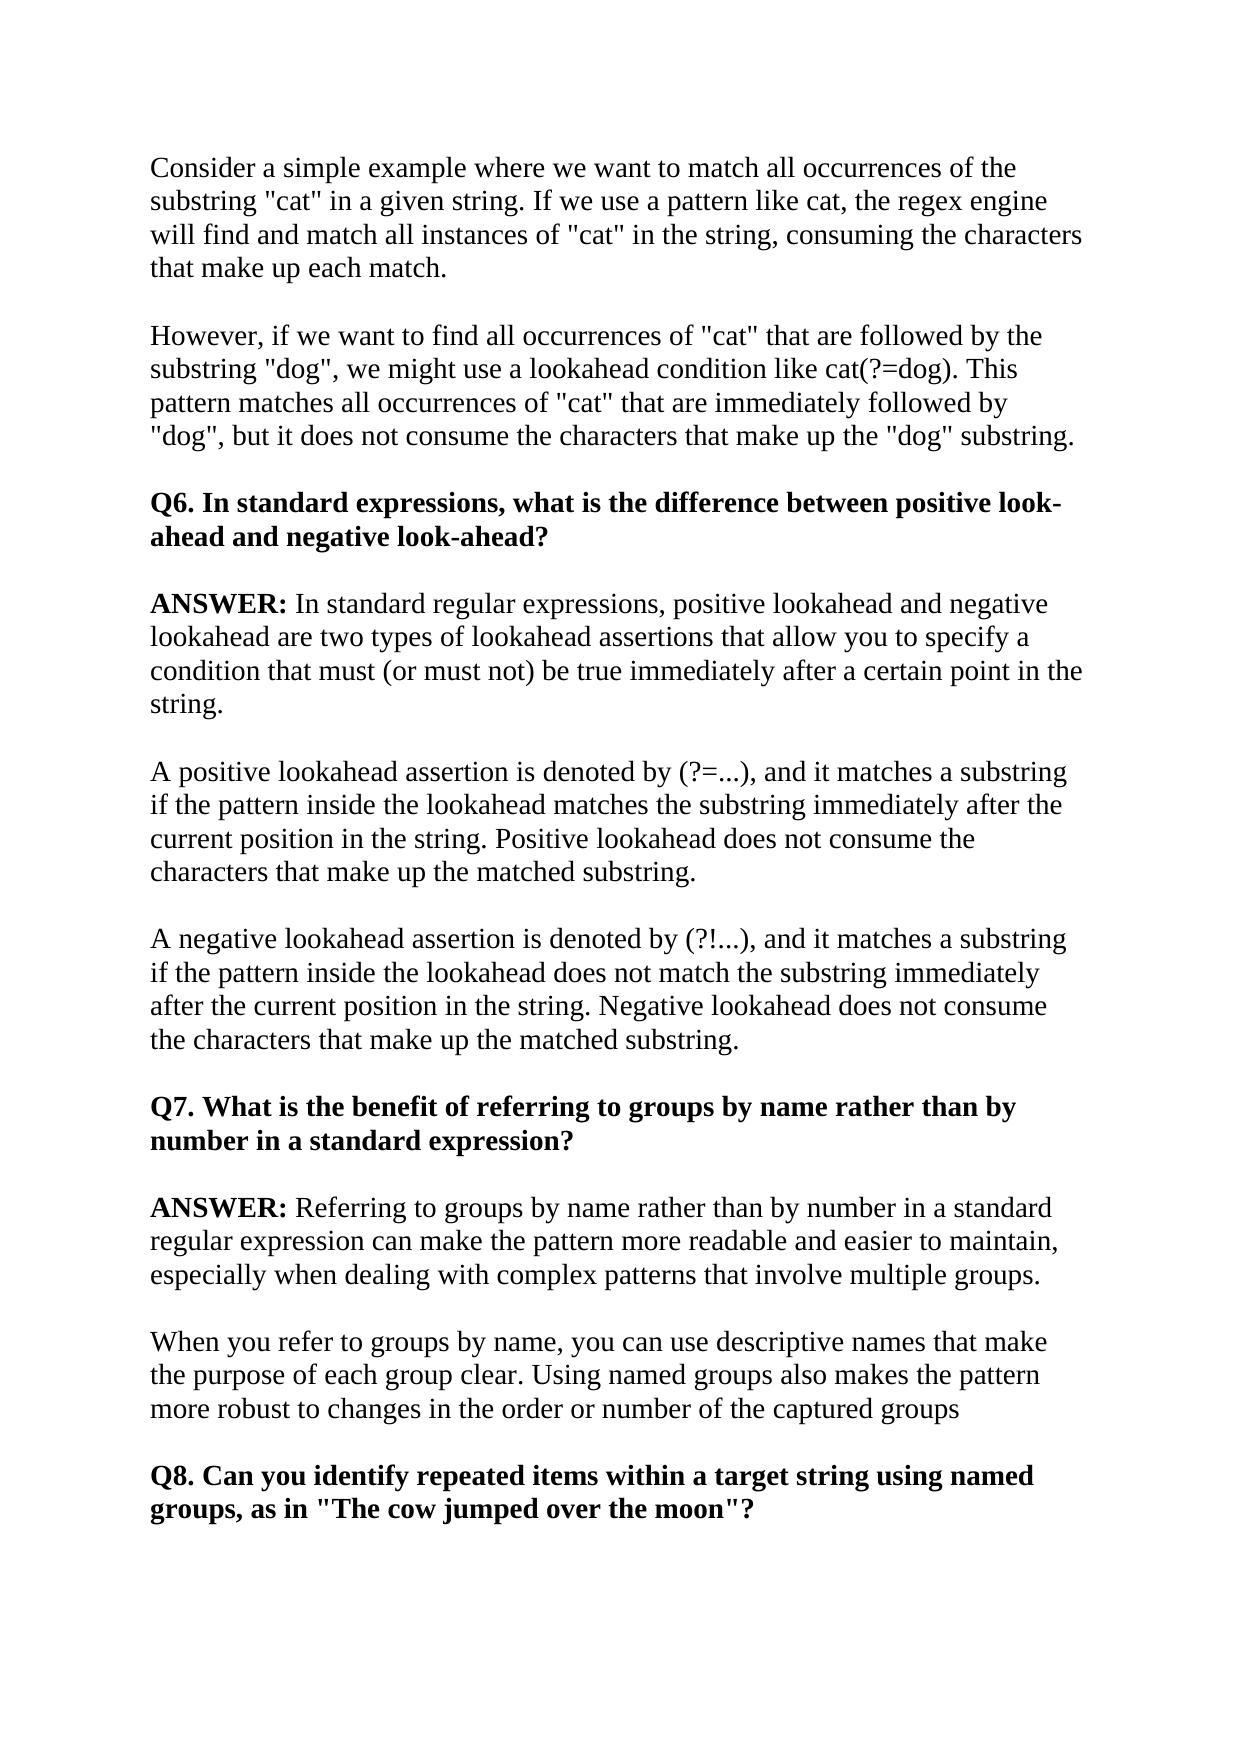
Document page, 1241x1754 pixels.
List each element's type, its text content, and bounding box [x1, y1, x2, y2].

text Q7. What is the benefit of referring to groups by name rather than by number in a standard expression? [150, 1089, 1090, 1156]
text When you refer to groups by name, you can use descriptive names that make the purpose of each group clear. Using named groups also makes the pattern more robust to changes in the order or number of the captured groups [150, 1324, 1090, 1424]
text Q8. Can you identify repeated items within a target string using named groups, as in "The cow jumped over the moon"? [150, 1458, 1090, 1525]
text Q6. In standard expressions, what is the difference between positive look-ahead and negative look-ahead? [150, 485, 1090, 552]
text A negative lookahead assertion is denoted by (?!...), and it matches a substring if the pattern inside the lookahead does not match the substring immediately after the current position in the string. Negative lookahead does not consume the characters that make up the matched substring. [150, 921, 1090, 1056]
text A positive lookahead assertion is denoted by (?=...), and it matches a substring if the pattern inside the lookahead matches the substring immediately after the current position in the string. Positive lookahead does not consume the characters that make up the matched substring. [150, 754, 1090, 888]
text ANSWER: In standard regular expressions, positive lookahead and negative lookahead are two types of lookahead assertions that allow you to specify a condition that must (or must not) be true immediately after a certain point in the string. [150, 586, 1090, 720]
text Consider a simple example where we want to match all occurrences of the substring "cat" in a given string. If we use a pattern like cat, the regex engine will find and match all instances of "cat" in the string, consuming the characters that make up each match. [150, 150, 1090, 284]
text ANSWER: Referring to groups by name rather than by number in a standard regular expression can make the pattern more readable and easier to maintain, especially when dealing with complex patterns that involve multiple groups. [150, 1190, 1090, 1290]
text However, if we want to find all occurrences of "cat" that are followed by the substring "dog", we might use a lookahead condition like cat(?=dog). This pattern matches all occurrences of "cat" that are immediately followed by "dog", but it does not consume the characters that make up the "dog" substring. [150, 318, 1090, 452]
